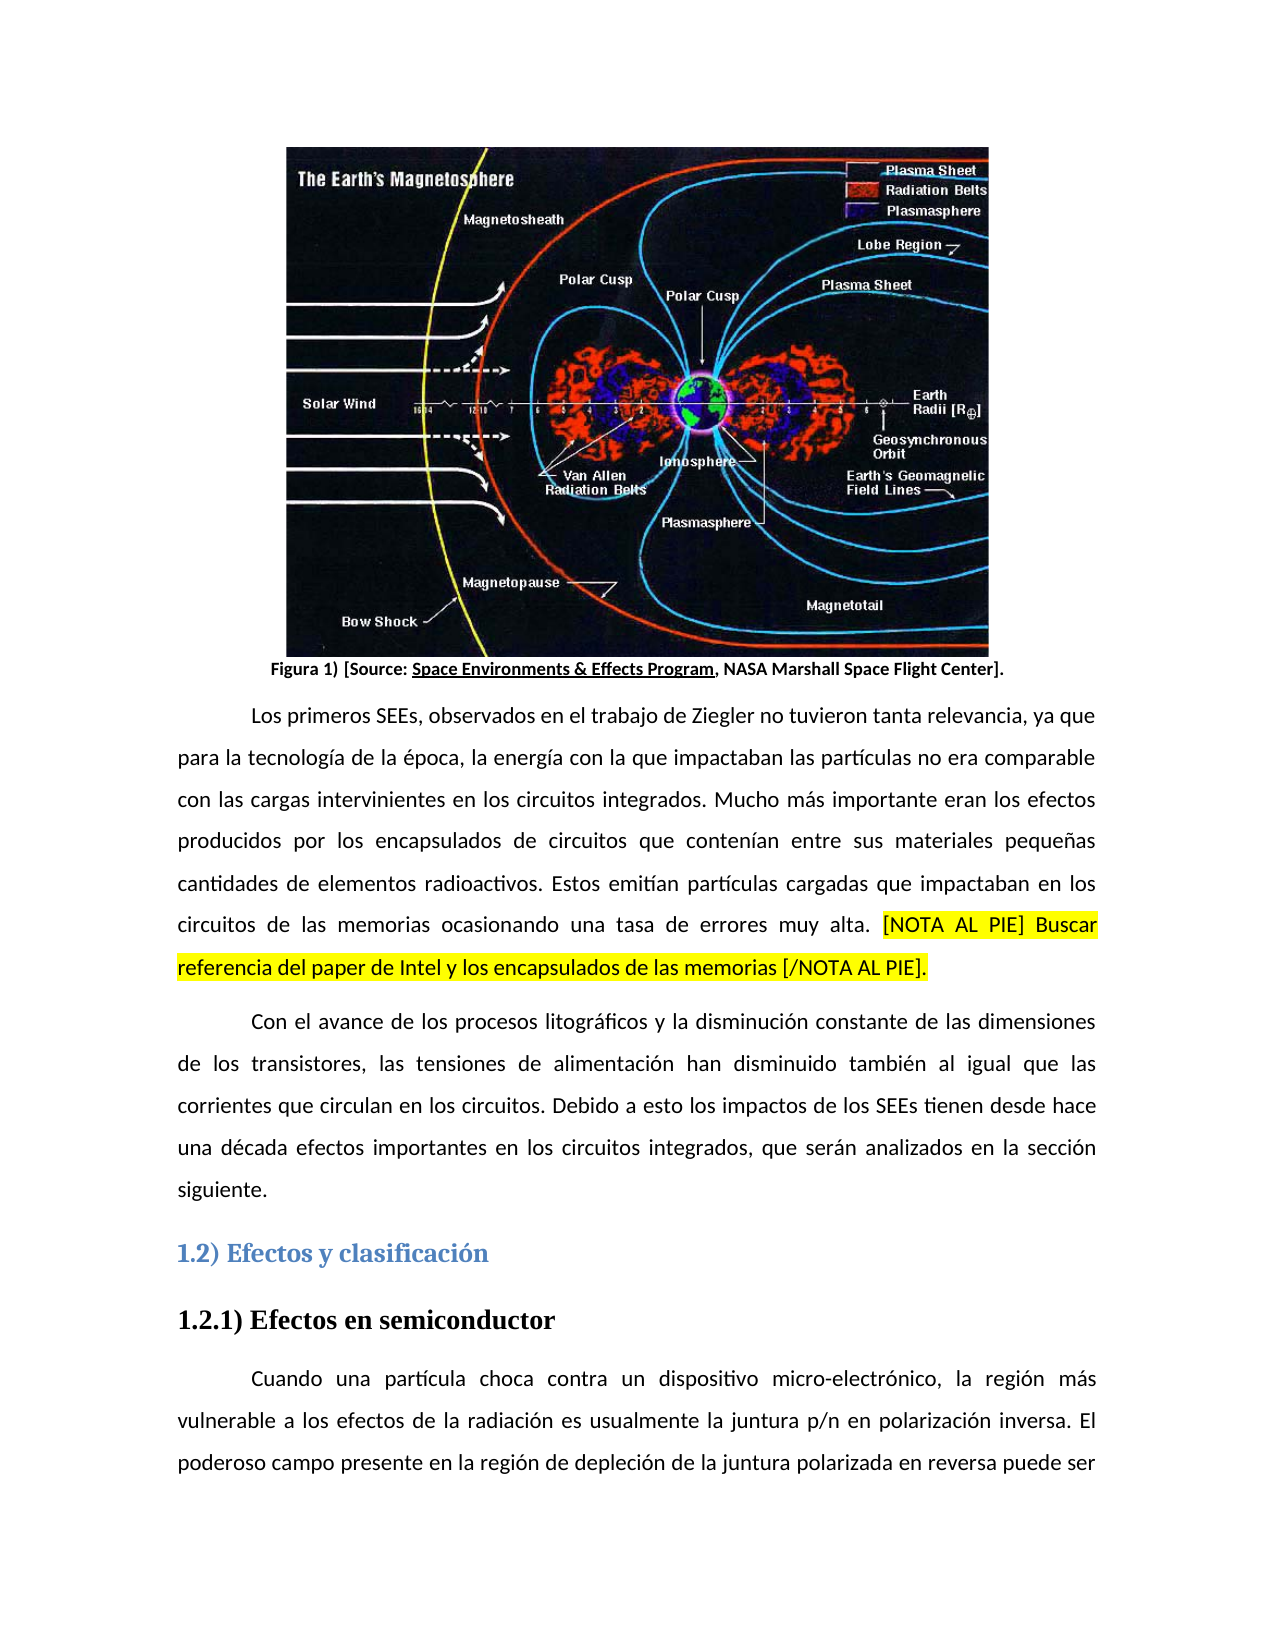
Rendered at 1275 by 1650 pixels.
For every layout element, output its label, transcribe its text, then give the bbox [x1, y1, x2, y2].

subtitle 1.2.1) Efectos en semiconductor [177, 1303, 1098, 1335]
text Con el avance de los procesos litográficos y la disminución constante de las dimensiones de los transistores, las tensiones de alimentación han disminuido también al igual que las corrientes que circulan en los circuitos. Debido a esto los impactos de los SEEs tienen desde hace una década efectos importantes en los circuitos integrados, que serán analizados en la sección siguiente. [177, 1007, 1098, 1203]
picture [286, 147, 989, 657]
subtitle 1.2) Efectos y clasificación [177, 1238, 1098, 1269]
text Los primeros SEEs, observados en el trabajo de Ziegler no tuvieron tanta relevancia, ya que para la tecnología de la época, la energía con la que impactaban las partículas no era comparable con las cargas intervinientes en los circuitos integrados. Mucho más importante eran los efectos producidos por los encapsulados de circuitos que contenían entre sus materiales pequeñas cantidades de elementos radioactivos. Estos emitían partículas cargadas que impactaban en los circuitos de las memorias ocasionando una tasa de errores muy alta. [NOTA AL PIE] Buscar referencia del paper de Intel y los encapsulados de las memorias [/NOTA AL PIE]. [177, 701, 1098, 981]
